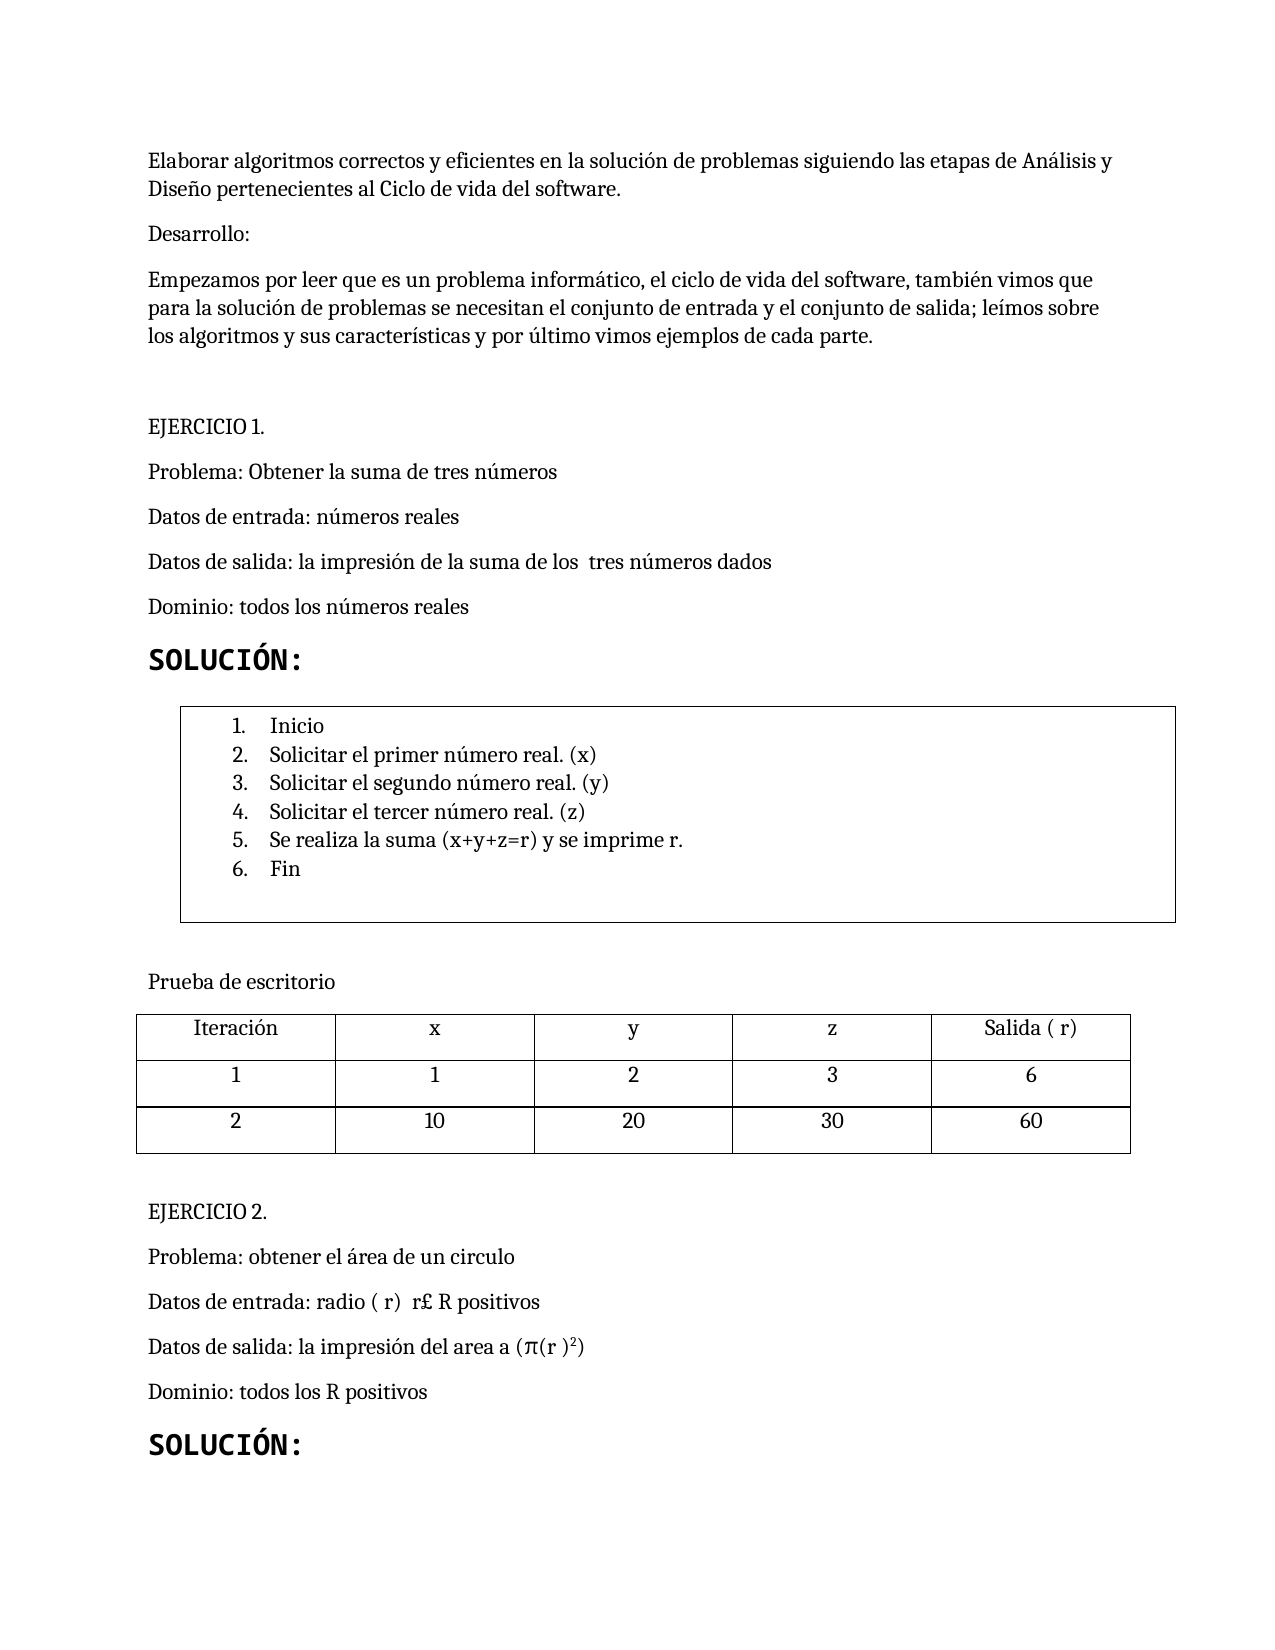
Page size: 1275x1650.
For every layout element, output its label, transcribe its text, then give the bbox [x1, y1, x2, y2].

table_cell 3 [733, 1061, 931, 1106]
text Datos de entrada: radio ( r) r£ R positivos [148, 1289, 1127, 1315]
text Dominio: todos los números reales [148, 594, 1127, 620]
text SOLUCIÓN: [148, 1424, 1127, 1464]
text EJERCICIO 2. [148, 1199, 1127, 1225]
table_cell 30 [733, 1108, 931, 1153]
table_cell 60 [932, 1108, 1130, 1153]
table_cell 6 [932, 1061, 1130, 1106]
text Elaborar algoritmos correctos y eficientes en la solución de problemas siguiendo las etapas de Análisis y Diseño pertenecientes al Ciclo de vida del software. [148, 148, 1127, 202]
text Problema: obtener el área de un circulo [148, 1244, 1127, 1270]
text Datos de salida: la impresión del area a (π(r )2) [148, 1334, 1127, 1360]
text Desarrollo: [148, 221, 1127, 248]
table_cell 20 [535, 1108, 732, 1153]
table_cell 2 [137, 1108, 335, 1153]
text EJERCICIO 1. [148, 413, 1127, 440]
table_cell 1 [336, 1061, 534, 1106]
table_header Salida ( r) [932, 1015, 1130, 1060]
table_cell 10 [336, 1108, 534, 1153]
table_header x [336, 1015, 534, 1060]
text SOLUCIÓN: [148, 639, 1127, 679]
text Problema: Obtener la suma de tres números [148, 458, 1127, 485]
text Prueba de escritorio [148, 969, 1127, 995]
table_header z [733, 1015, 931, 1060]
table_cell 2 [535, 1061, 732, 1106]
text Dominio: todos los R positivos [148, 1379, 1127, 1406]
text Datos de entrada: números reales [148, 504, 1127, 530]
table_header Iteración [137, 1015, 335, 1060]
table_header y [535, 1015, 732, 1060]
text Datos de salida: la impresión de la suma de los tres números dados [148, 549, 1127, 575]
text Empezamos por leer que es un problema informático, el ciclo de vida del software, también vimos que para la solución de problemas se necesitan el conjunto de entrada y el conjunto de salida; leímos sobre los algoritmos y sus características y por último vimos ejemplos de cada parte. [148, 266, 1127, 349]
table_cell 1 [137, 1061, 335, 1106]
